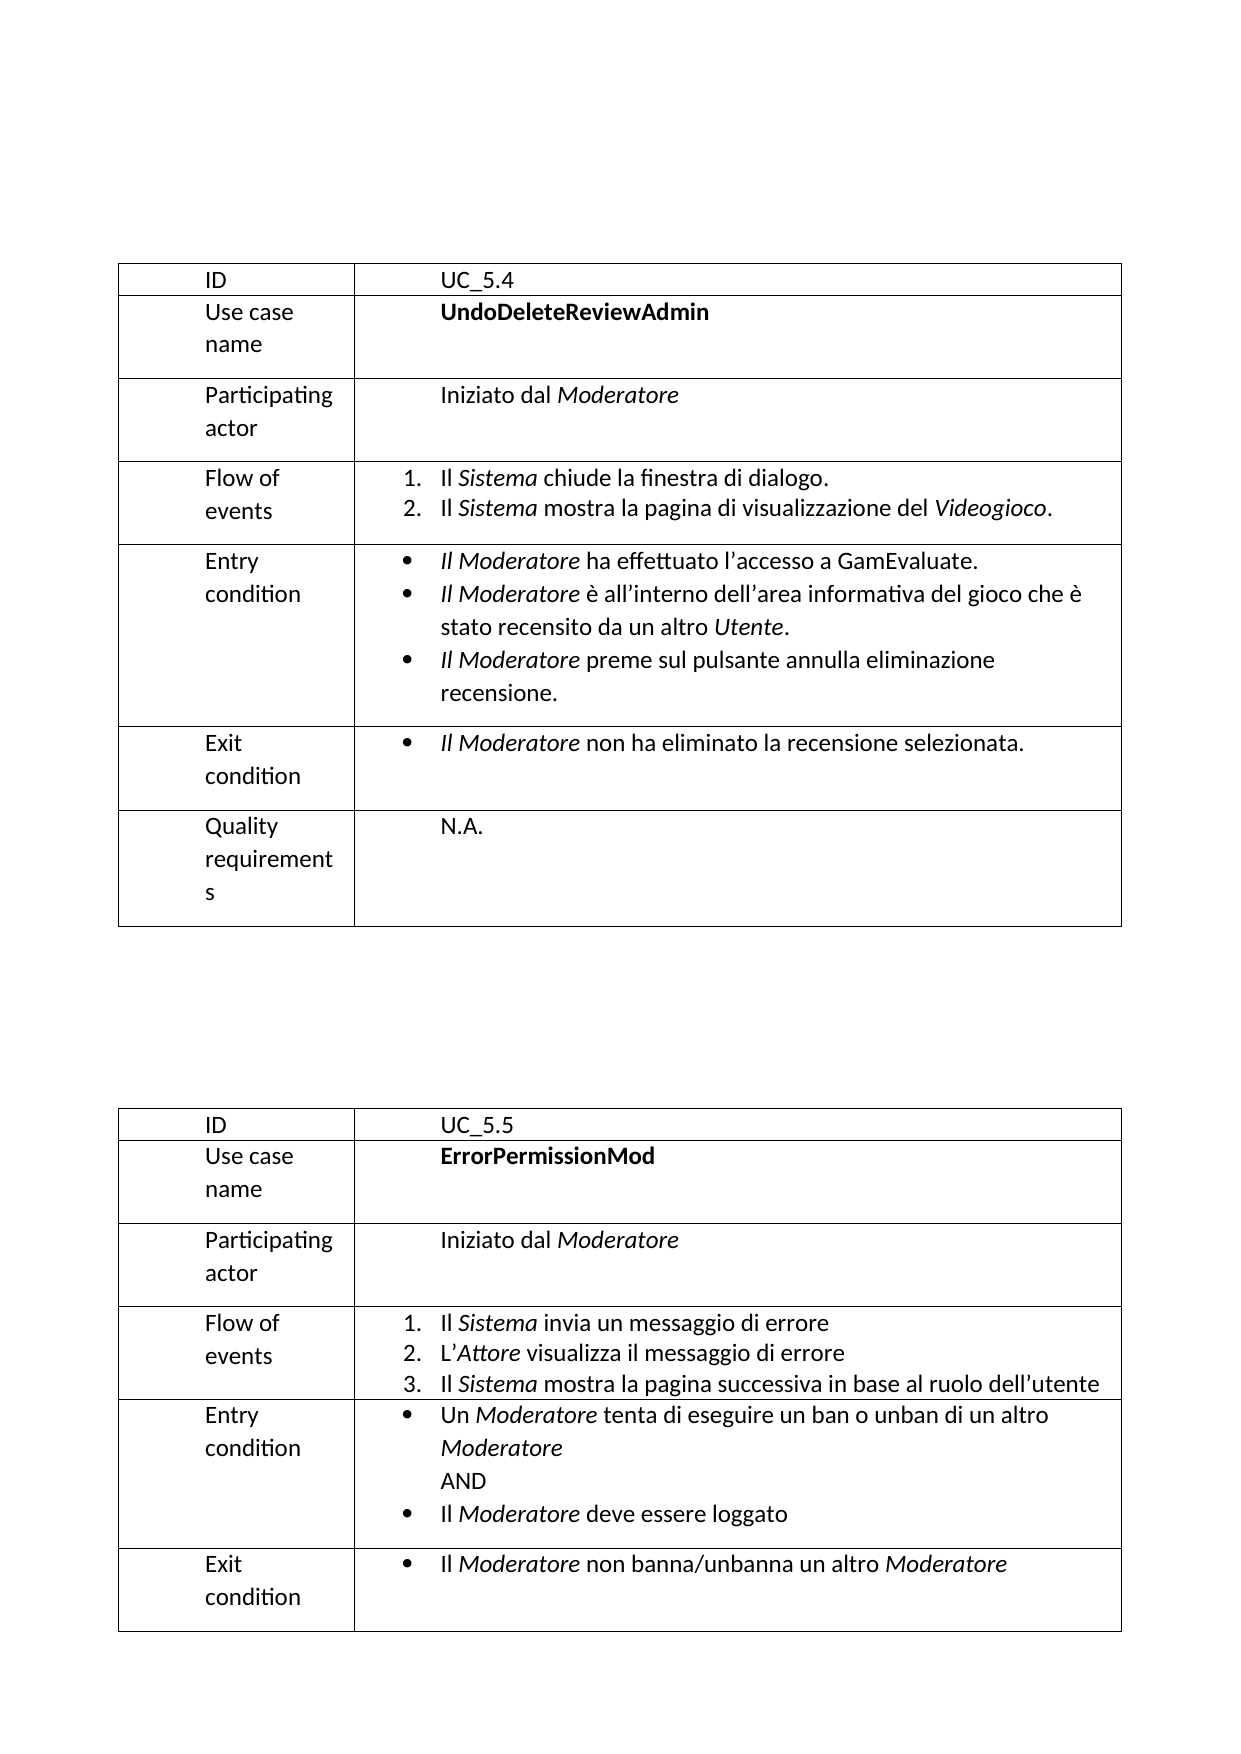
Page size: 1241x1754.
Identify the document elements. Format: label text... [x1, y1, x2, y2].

table_cell Il Moderatore non banna/unbanna un altro Moderatore [355, 1549, 1121, 1631]
table_cell Il Moderatore ha effettuato l’accesso a GamEvaluate. Il Moderatore è all’interno dell’area informativa del gioco che è stato recensito da un altro Utente. Il Moderatore preme sul pulsante annulla eliminazione recensione. [355, 545, 1121, 726]
table_cell Use case name [119, 296, 354, 378]
table_cell Il Sistema chiude la finestra di dialogo. Il Sistema mostra la pagina di visualizzazione del Videogioco. [355, 462, 1121, 544]
table_cell N.A. [355, 811, 1121, 926]
table_cell UndoDeleteReviewAdmin [355, 296, 1121, 378]
table_cell Exit condition [119, 1549, 354, 1631]
table_cell Use case name [119, 1141, 354, 1223]
table_cell Entry condition [119, 545, 354, 726]
table_cell Iniziato dal Moderatore [355, 1224, 1121, 1306]
table_cell Il Sistema invia un messaggio di errore L’Attore visualizza il messaggio di errore Il Sistema mostra la pagina successiva in base al ruolo dell’utente [355, 1307, 1121, 1398]
table_header ID [119, 1109, 354, 1139]
table_cell Flow of events [119, 462, 354, 544]
table_header ID [119, 264, 354, 294]
table_cell Participating actor [119, 379, 354, 461]
table_cell Un Moderatore tenta di eseguire un ban o unban di un altro Moderatore AND Il Moderatore deve essere loggato [355, 1400, 1121, 1548]
table_header UC_5.4 [355, 264, 1121, 294]
table_cell Flow of events [119, 1307, 354, 1398]
table_cell ErrorPermissionMod [355, 1141, 1121, 1223]
table_cell Exit condition [119, 727, 354, 809]
table_cell Quality requirements [119, 811, 354, 926]
table_cell Participating actor [119, 1224, 354, 1306]
table_cell Iniziato dal Moderatore [355, 379, 1121, 461]
table_cell Il Moderatore non ha eliminato la recensione selezionata. [355, 727, 1121, 809]
table_header UC_5.5 [355, 1109, 1121, 1139]
table_cell Entry condition [119, 1400, 354, 1548]
